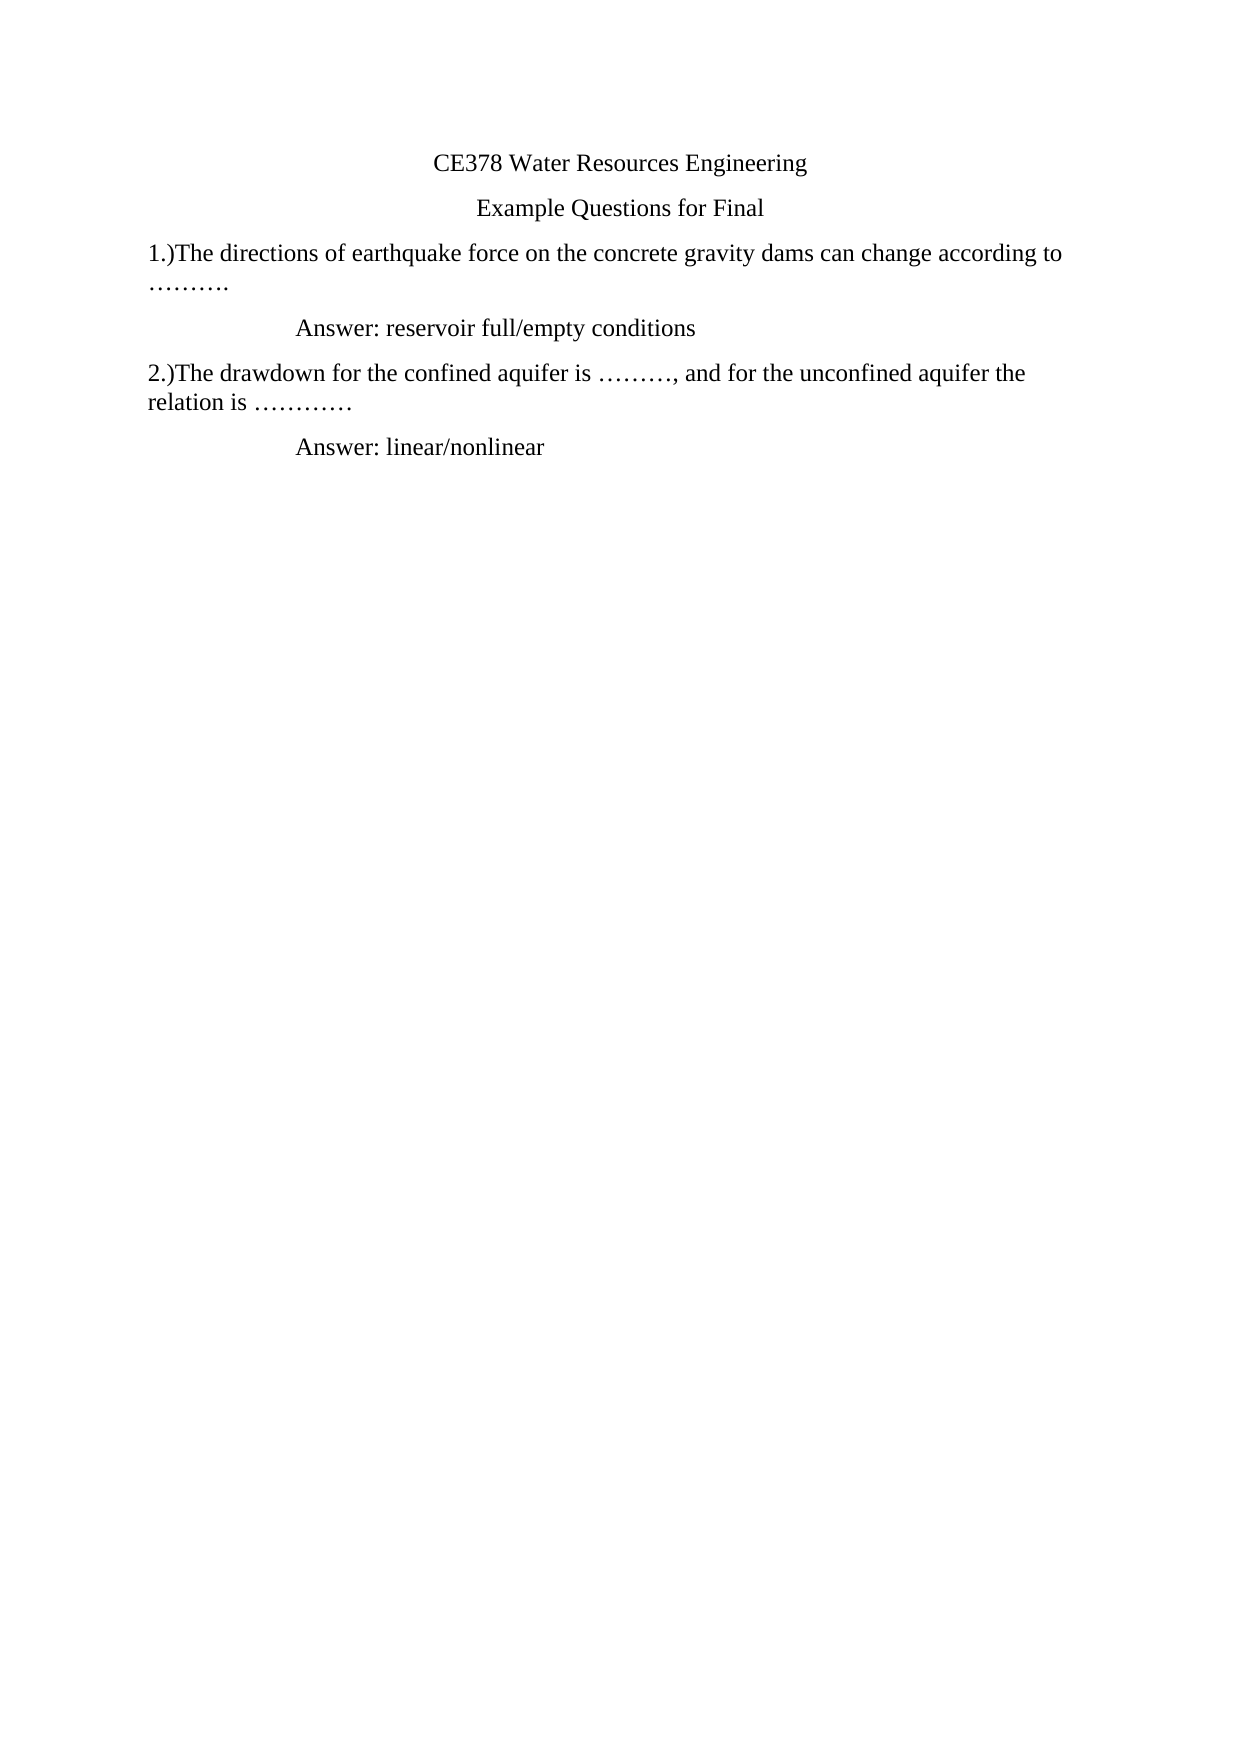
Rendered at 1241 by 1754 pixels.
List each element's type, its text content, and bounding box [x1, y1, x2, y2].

text 1.)The directions of earthquake force on the concrete gravity dams can change according to ………. [148, 238, 1093, 296]
text Example Questions for Final [148, 193, 1093, 222]
text Answer: linear/nonlinear [221, 432, 1093, 461]
text 2.)The drawdown for the confined aquifer is ………, and for the unconfined aquifer the relation is ………… [148, 358, 1093, 416]
text Answer: reservoir full/empty conditions [221, 313, 1093, 341]
text CE378 Water Resources Engineering [148, 148, 1093, 176]
